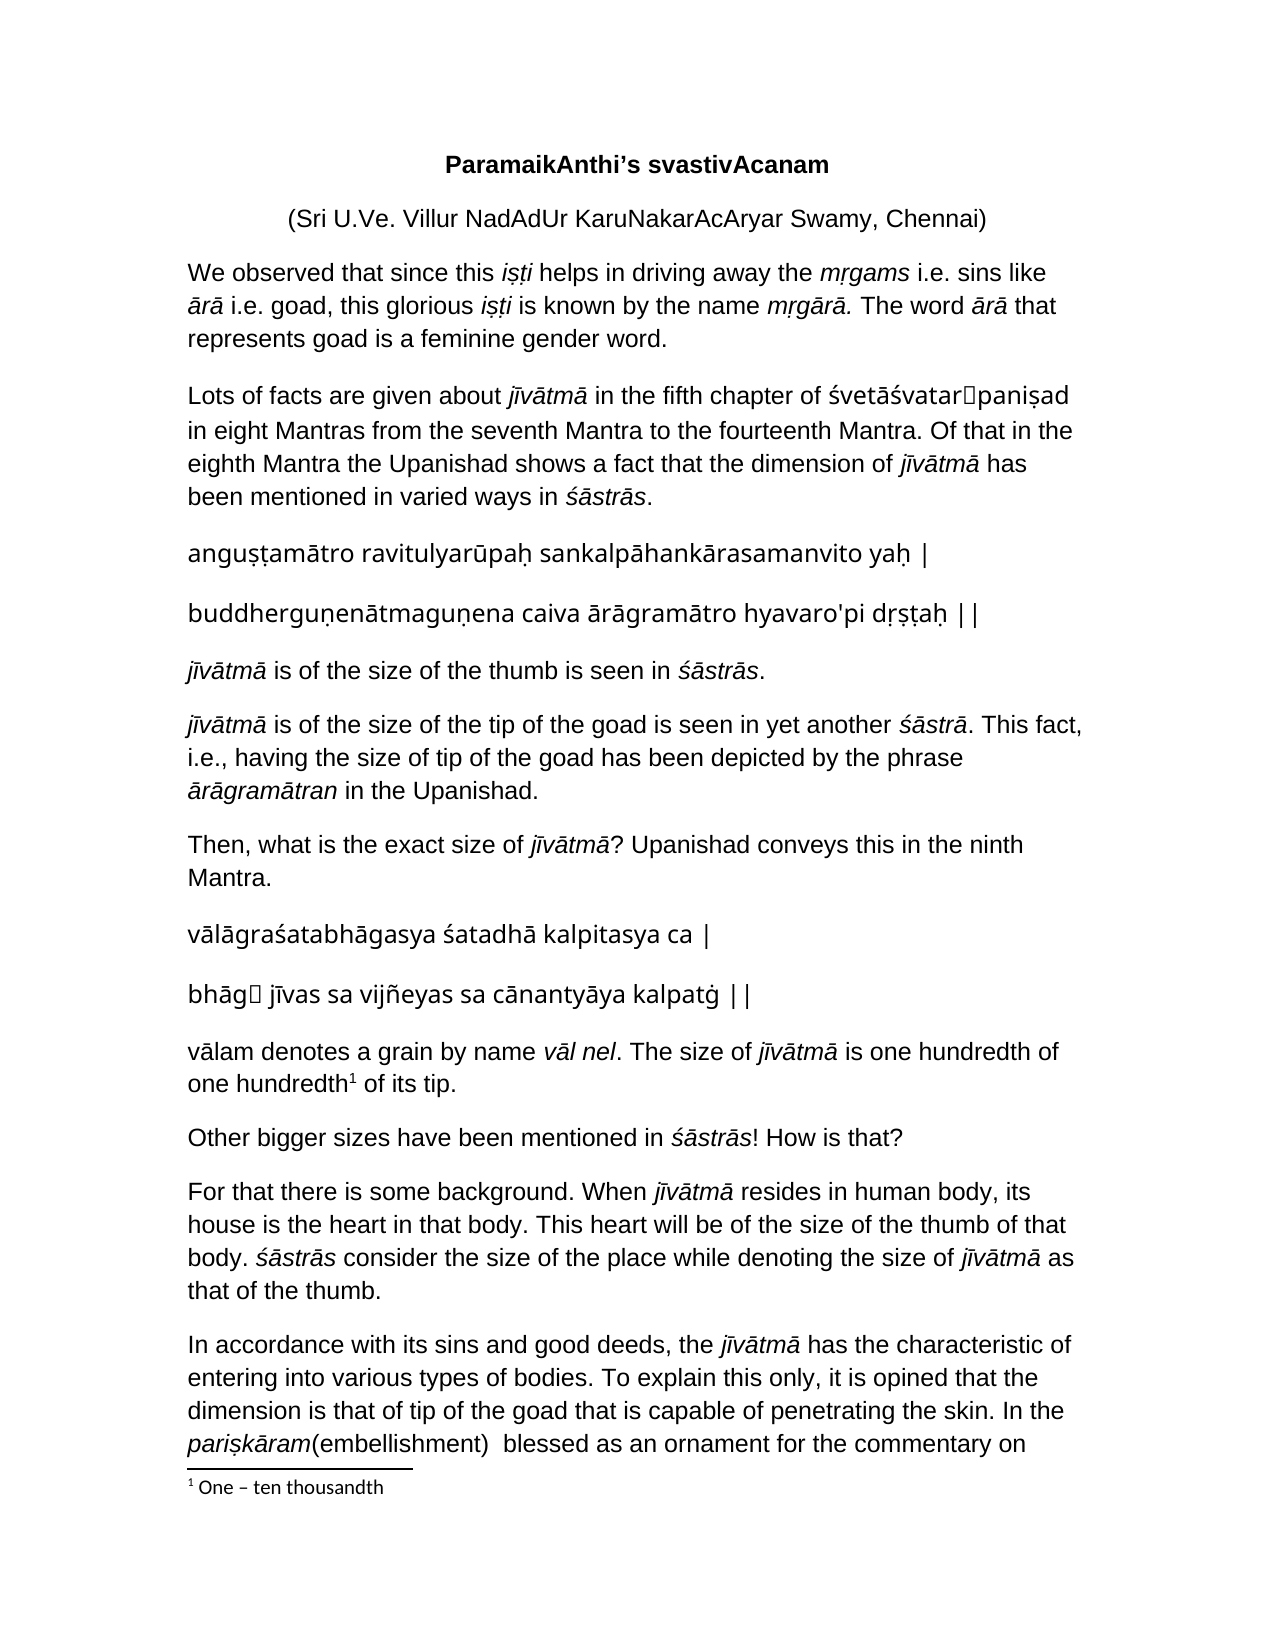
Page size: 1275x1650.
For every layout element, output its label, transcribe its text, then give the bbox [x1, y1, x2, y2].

text jīvātmā is of the size of the tip of the goad is seen in yet another śāstrā. This fact, i.e., having the size of tip of the goad has been depicted by the phrase ārāgramātran in the Upanishad. [187, 710, 1087, 804]
text Then, what is the exact size of jīvātmā? Upanishad conveys this in the ninth Mantra. [187, 829, 1087, 891]
text bhāg jīvas sa vijñeyas sa cānantyāya kalpatġ || [187, 976, 1087, 1011]
text For that there is some background. When jīvātmā resides in human body, its house is the heart in that body. This heart will be of the size of the thumb of that body. śāstrās consider the size of the place while denoting the size of jīvātmā as that of the thumb. [187, 1177, 1087, 1305]
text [187, 1330, 1087, 1458]
text ParamaikAnthi’s svastivAcanam [187, 150, 1087, 179]
text vālāgraśatabhāgasya śatadhā kalpitasya ca | [187, 916, 1087, 951]
text anguṣṭamātro ravitulyarūpaḥ sankalpāhankārasamanvito yaḥ | [187, 536, 1087, 570]
text buddherguṇenātmaguṇena caiva ārāgramātro hyavaro'pi dṛṣṭaḥ || [187, 596, 1087, 630]
text (Sri U.Ve. Villur NadAdUr KaruNakarAcAryar Swamy, Chennai) [187, 204, 1087, 233]
text Lots of facts are given about jīvātmā in the fifth chapter of śvetāśvatarpaniṣad in eight Mantras from the seventh Mantra to the fourteenth Mantra. Of that in the eighth Mantra the Upanishad shows a fact that the dimension of jīvātmā has been mentioned in varied ways in śāstrās. [187, 378, 1087, 511]
text Other bigger sizes have been mentioned in śāstrās! How is that? [187, 1123, 1087, 1152]
text jīvātmā is of the size of the thumb is seen in śāstrās. [187, 656, 1087, 684]
text We observed that since this iṣṭi helps in driving away the mṛgams i.e. sins like ārā i.e. goad, this glorious iṣṭi is known by the name mṛgārā. The word ārā that represents goad is a feminine gender word. [187, 258, 1087, 352]
text vālam denotes a grain by name vāl nel. The size of jīvātmā is one hundredth of one hundredth of its tip. [187, 1036, 1087, 1098]
